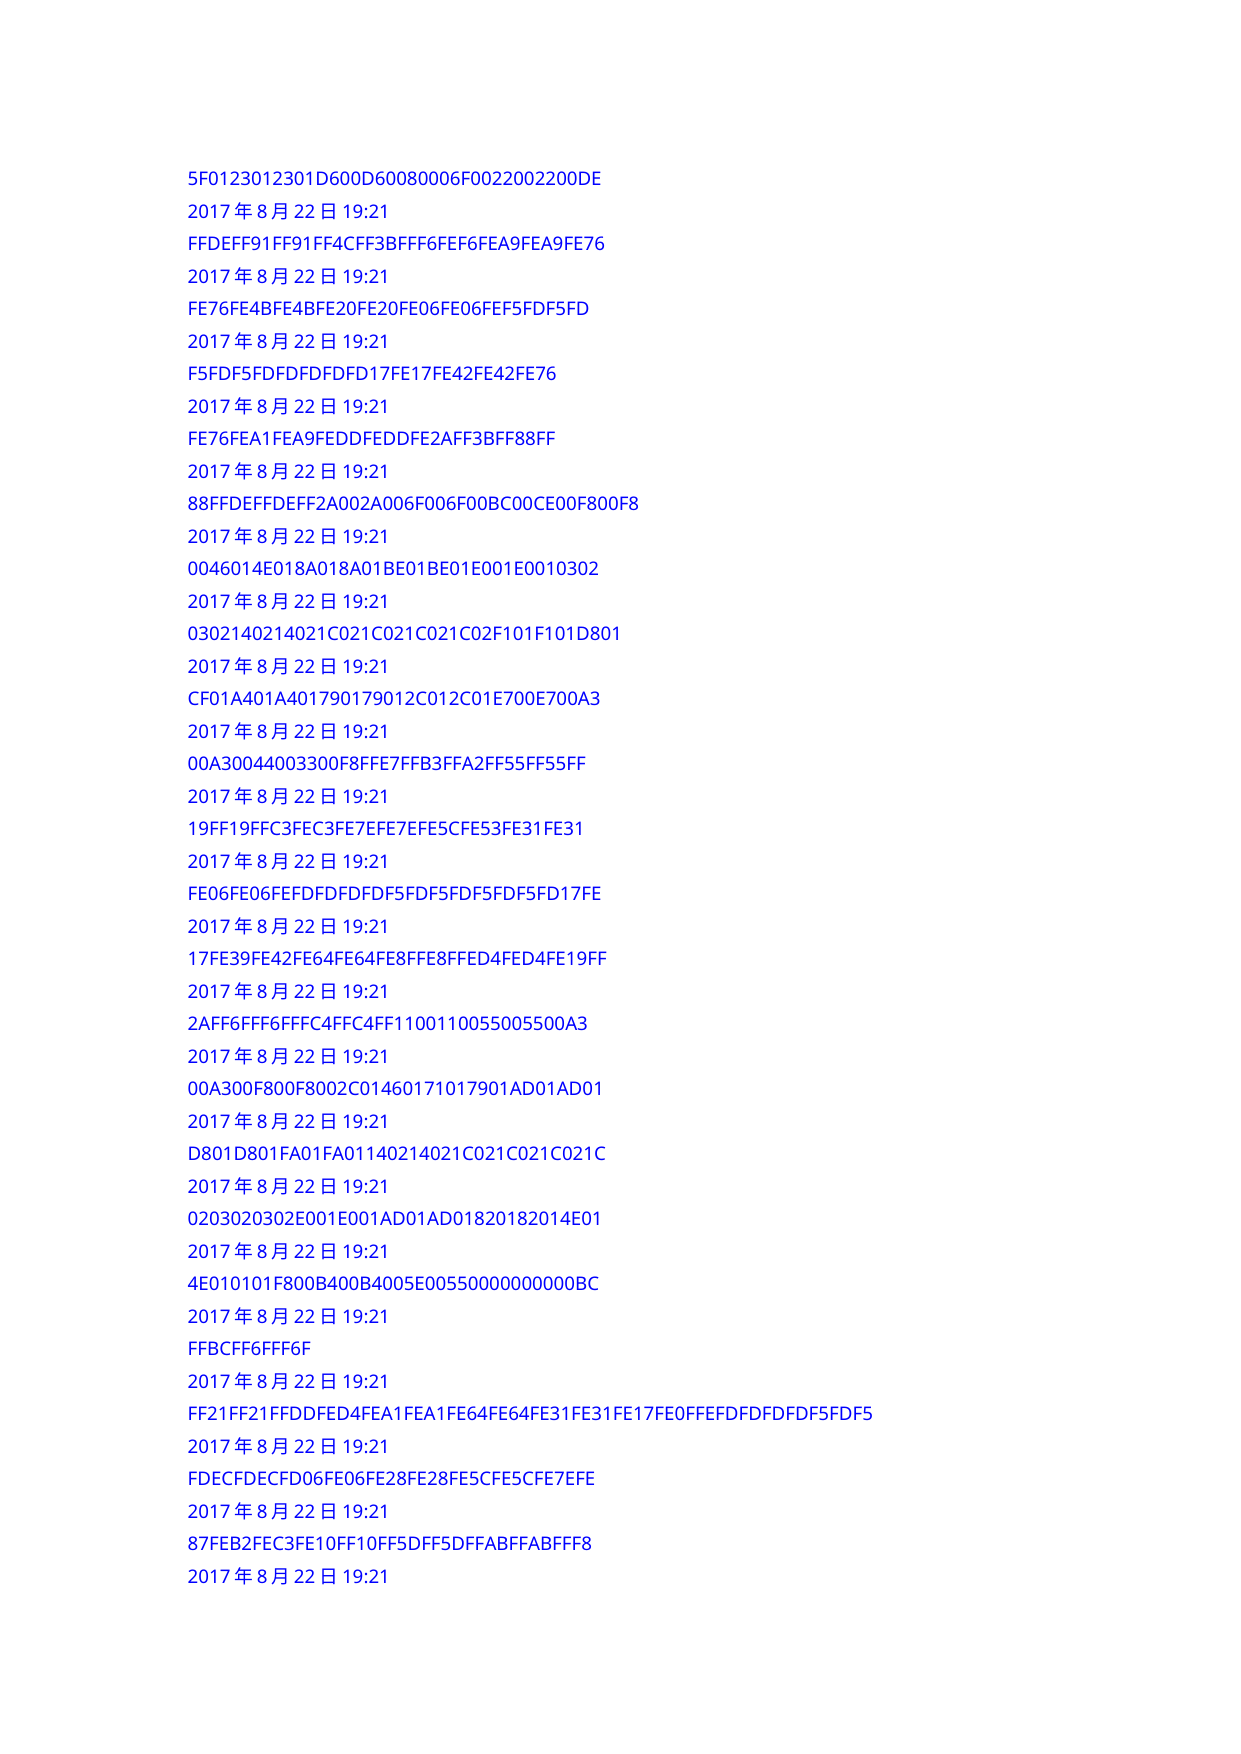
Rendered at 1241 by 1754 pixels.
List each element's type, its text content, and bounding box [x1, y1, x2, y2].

text 17FE39FE42FE64FE64FE8FFE8FFED4FED4FE19FF [187, 942, 1053, 974]
text FE76FE4BFE4BFE20FE20FE06FE06FEF5FDF5FD [187, 292, 1053, 324]
text F5FDF5FDFDFDFDFD17FE17FE42FE42FE76 [187, 357, 1053, 389]
text 2017年8月22日 19:21 [187, 844, 1053, 877]
text 2AFF6FFF6FFFC4FFC4FF1100110055005500A3 [187, 1007, 1053, 1039]
text FE76FEA1FEA9FEDDFEDDFE2AFF3BFF88FF [187, 422, 1053, 454]
text FDECFDECFD06FE06FE28FE28FE5CFE5CFE7EFE [187, 1462, 1053, 1494]
text 2017年8月22日 19:21 [187, 714, 1053, 747]
text FF21FF21FFDDFED4FEA1FEA1FE64FE64FE31FE31FE17FE0FFEFDFDFDFDF5FDF5 [187, 1397, 1053, 1429]
text 5F0123012301D600D60080006F0022002200DE [187, 162, 1053, 194]
text 2017年8月22日 19:21 [187, 1104, 1053, 1137]
text 2017年8月22日 19:21 [187, 194, 1053, 227]
text 2017年8月22日 19:21 [187, 324, 1053, 357]
text 2017年8月22日 19:21 [187, 1559, 1053, 1592]
text D801D801FA01FA01140214021C021C021C021C [187, 1137, 1053, 1169]
text 4E010101F800B400B4005E00550000000000BC [187, 1267, 1053, 1299]
text 2017年8月22日 19:21 [187, 1429, 1053, 1462]
text 0046014E018A018A01BE01BE01E001E0010302 [187, 552, 1053, 584]
text 2017年8月22日 19:21 [187, 909, 1053, 942]
text 19FF19FFC3FEC3FE7EFE7EFE5CFE53FE31FE31 [187, 812, 1053, 844]
text 2017年8月22日 19:21 [187, 1169, 1053, 1202]
text 2017年8月22日 19:21 [187, 1494, 1053, 1527]
text CF01A401A401790179012C012C01E700E700A3 [187, 682, 1053, 714]
text 2017年8月22日 19:21 [187, 1364, 1053, 1397]
text 2017年8月22日 19:21 [187, 1039, 1053, 1072]
text 2017年8月22日 19:21 [187, 454, 1053, 487]
text 00A30044003300F8FFE7FFB3FFA2FF55FF55FF [187, 747, 1053, 779]
text 2017年8月22日 19:21 [187, 779, 1053, 812]
text 0203020302E001E001AD01AD01820182014E01 [187, 1202, 1053, 1234]
text 88FFDEFFDEFF2A002A006F006F00BC00CE00F800F8 [187, 487, 1053, 519]
text 87FEB2FEC3FE10FF10FF5DFF5DFFABFFABFFF8 [187, 1527, 1053, 1559]
text FFBCFF6FFF6F [187, 1332, 1053, 1364]
text 2017年8月22日 19:21 [187, 389, 1053, 422]
text 2017年8月22日 19:21 [187, 1299, 1053, 1332]
text 2017年8月22日 19:21 [187, 259, 1053, 292]
text 2017年8月22日 19:21 [187, 584, 1053, 617]
text 2017年8月22日 19:21 [187, 1234, 1053, 1267]
text 2017年8月22日 19:21 [187, 649, 1053, 682]
text 0302140214021C021C021C021C02F101F101D801 [187, 617, 1053, 649]
text 00A300F800F8002C01460171017901AD01AD01 [187, 1072, 1053, 1104]
text 2017年8月22日 19:21 [187, 519, 1053, 552]
text 2017年8月22日 19:21 [187, 974, 1053, 1007]
text FFDEFF91FF91FF4CFF3BFFF6FEF6FEA9FEA9FE76 [187, 227, 1053, 259]
text FE06FE06FEFDFDFDFDF5FDF5FDF5FDF5FD17FE [187, 877, 1053, 909]
